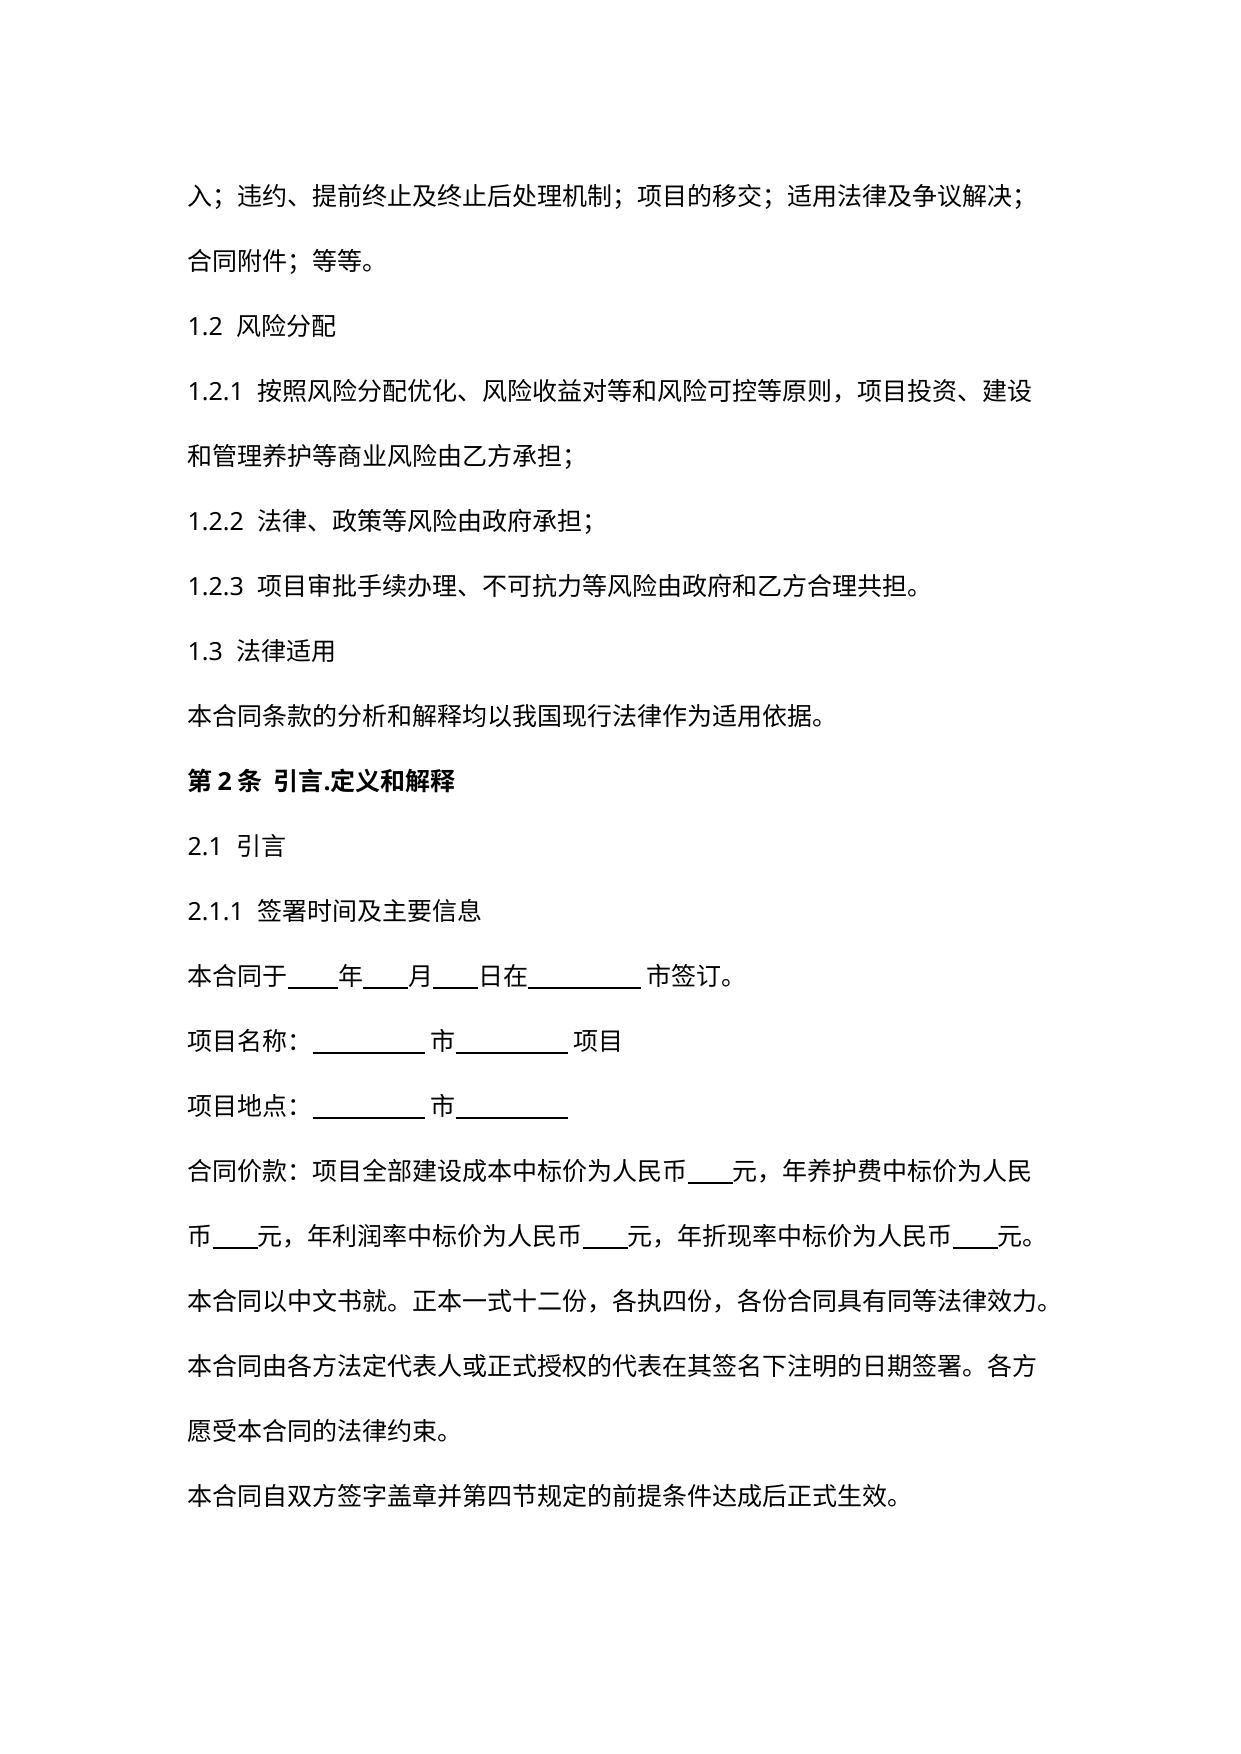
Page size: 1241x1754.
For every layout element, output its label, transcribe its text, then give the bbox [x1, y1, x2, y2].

text 本合同于 年 月 日在 市签订。 [187, 942, 1053, 1007]
text 本合同条款的分析和解释均以我国现行法律作为适用依据。 [187, 682, 1053, 747]
text 1.2.1 按照风险分配优化、风险收益对等和风险可控等原则，项目投资、建设和管理养护等商业风险由乙方承担； [187, 357, 1053, 487]
text 1.2.2 法律、政策等风险由政府承担； [187, 487, 1053, 552]
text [187, 162, 1053, 292]
text 第2条 引言.定义和解释 [187, 747, 1053, 812]
text 本合同以中文书就。正本一式十二份，各执四份，各份合同具有同等法律效力。 [187, 1267, 1053, 1332]
text 本合同自双方签字盖章并第四节规定的前提条件达成后正式生效。 [187, 1462, 1053, 1527]
text 1.2 风险分配 [187, 292, 1053, 357]
text 项目名称： 市 项目 [187, 1007, 1053, 1072]
text 2.1 引言 [187, 812, 1053, 877]
text 2.1.1 签署时间及主要信息 [187, 877, 1053, 942]
text 1.3 法律适用 [187, 617, 1053, 682]
text 1.2.3 项目审批手续办理、不可抗力等风险由政府和乙方合理共担。 [187, 552, 1053, 617]
text 合同价款：项目全部建设成本中标价为人民币 元，年养护费中标价为人民币 元，年利润率中标价为人民币 元，年折现率中标价为人民币 元。 [187, 1137, 1053, 1267]
text 项目地点： 市 [187, 1072, 1053, 1137]
text 本合同由各方法定代表人或正式授权的代表在其签名下注明的日期签署。各方愿受本合同的法律约束。 [187, 1332, 1053, 1462]
